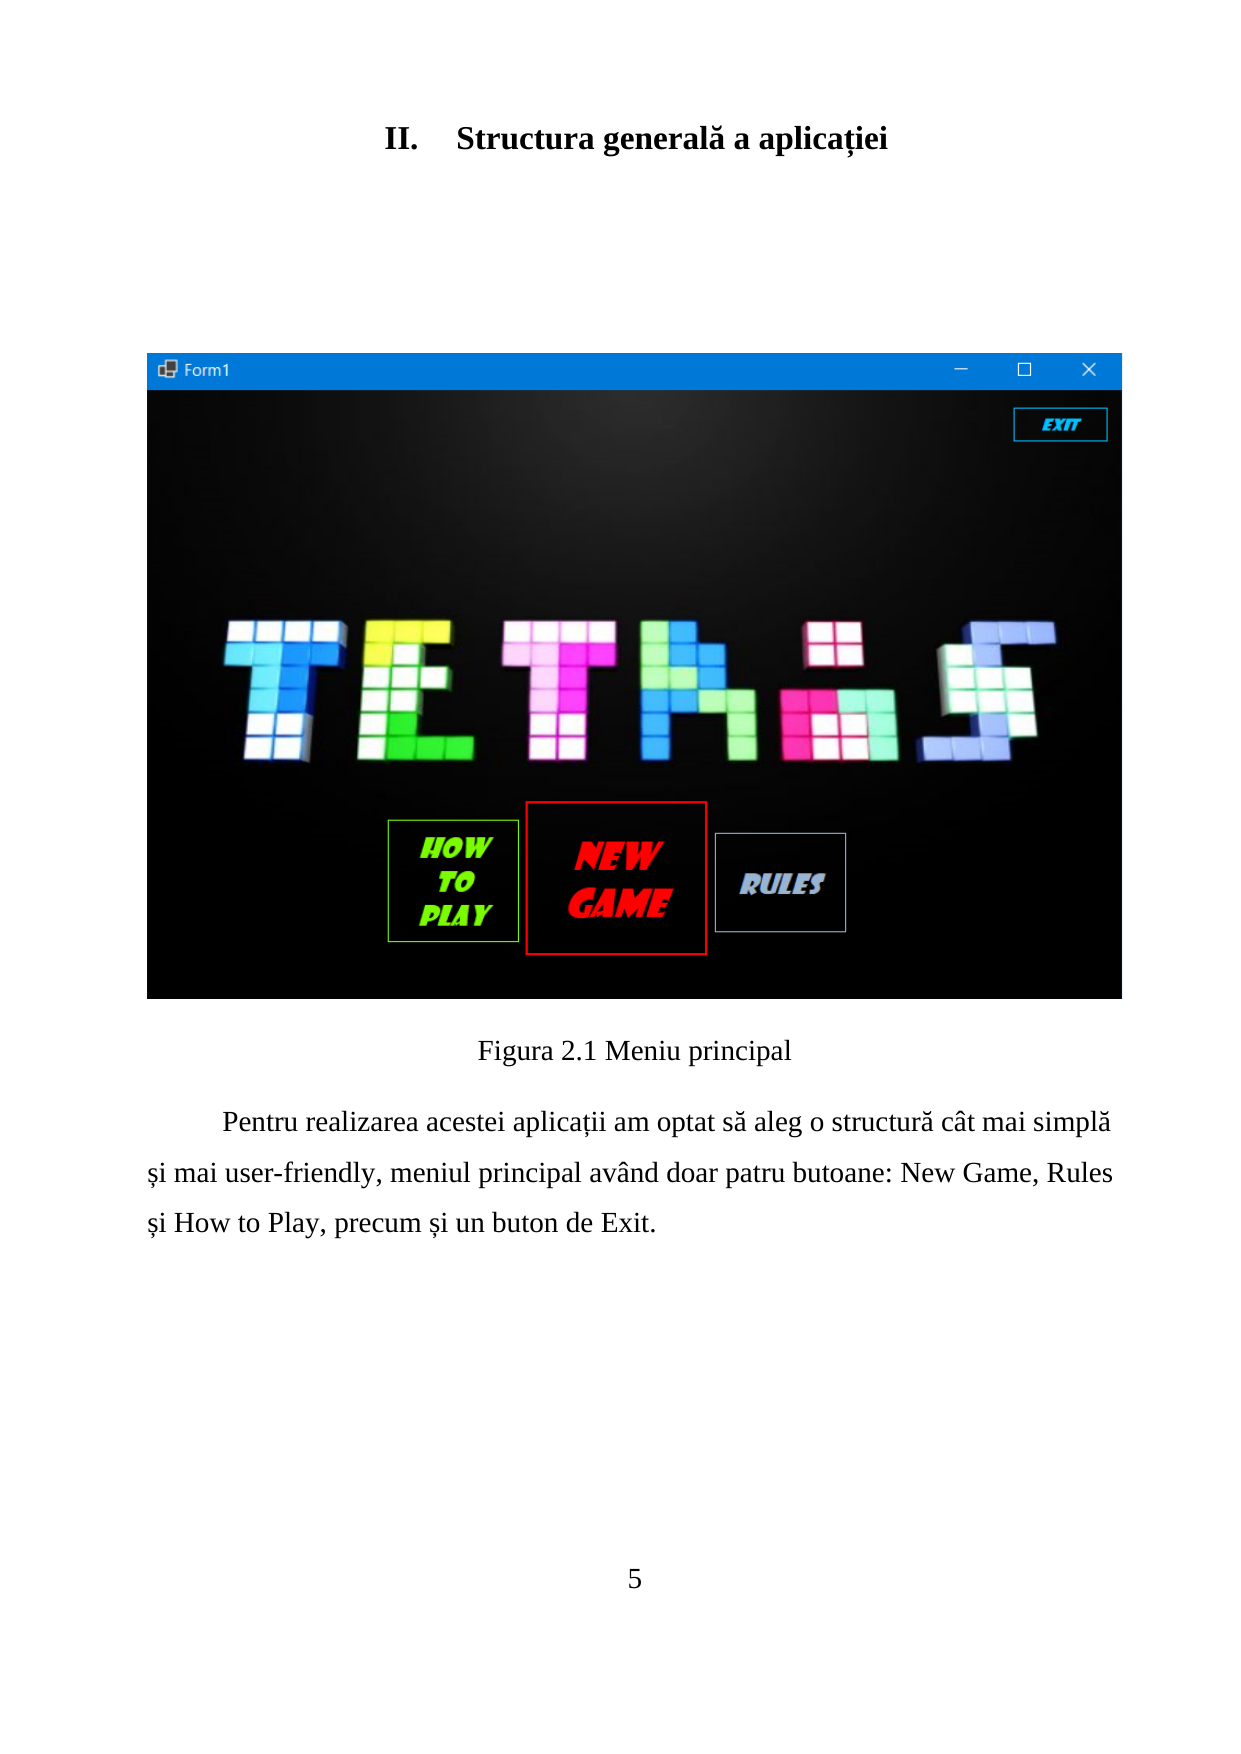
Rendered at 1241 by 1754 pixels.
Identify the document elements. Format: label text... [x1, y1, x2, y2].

list Structura generală a aplicației [184, 118, 1122, 156]
text Figura 2.1 Meniu principal [147, 1033, 1122, 1067]
text 5 [147, 1561, 1122, 1594]
text Pentru realizarea acestei aplicații am optat să aleg o structură cât mai simplă și mai user-friendly, meniul principal având doar patru butoane: New Game, Rules și How to Play, precum și un buton de Exit. [147, 1104, 1122, 1239]
picture [147, 353, 1123, 999]
